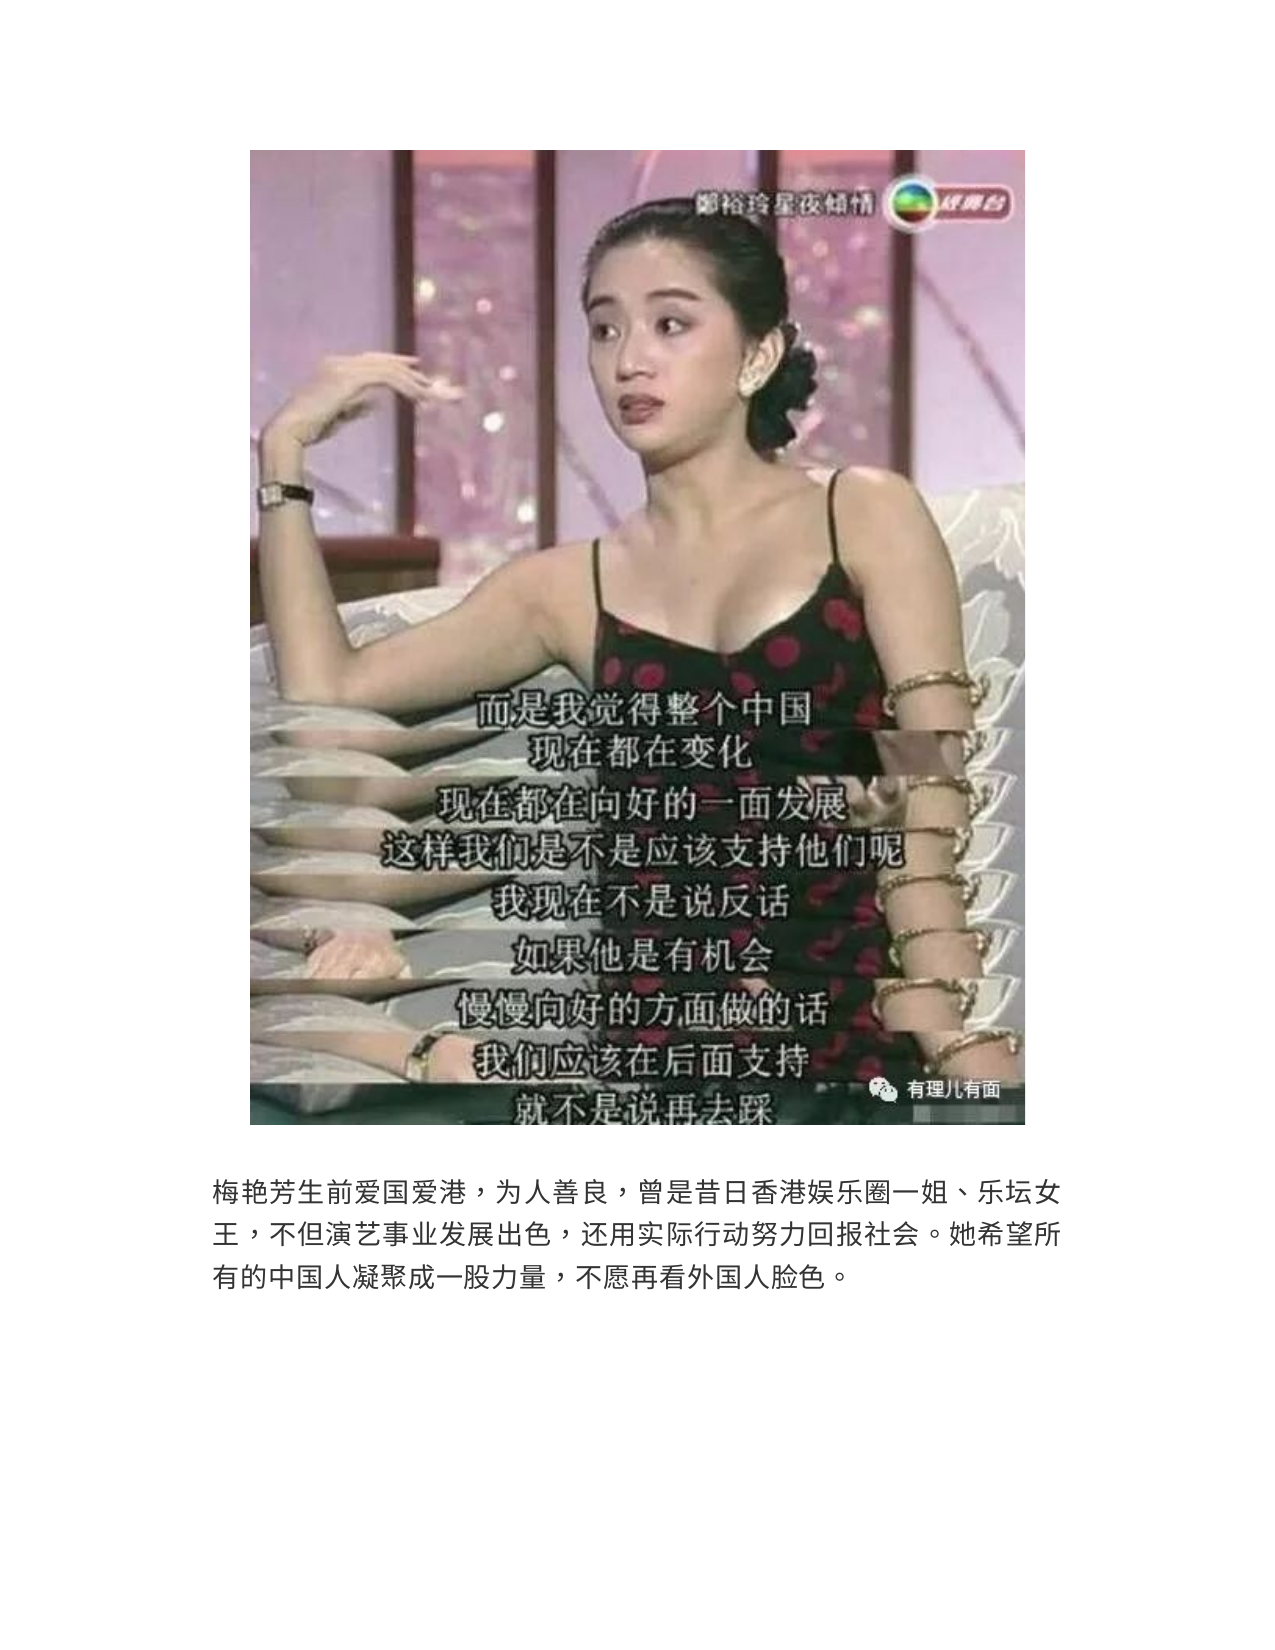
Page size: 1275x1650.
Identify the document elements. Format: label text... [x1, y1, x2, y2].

text 梅艳芳生前爱国爱港，为人善良，曾是昔日香港娱乐圈一姐、乐坛女王，不但演艺事业发展出色，还用实际行动努力回报社会。她希望所有的中国人凝聚成一股力量，不愿再看外国人脸色。 [212, 1167, 1062, 1295]
picture [250, 150, 1025, 1125]
